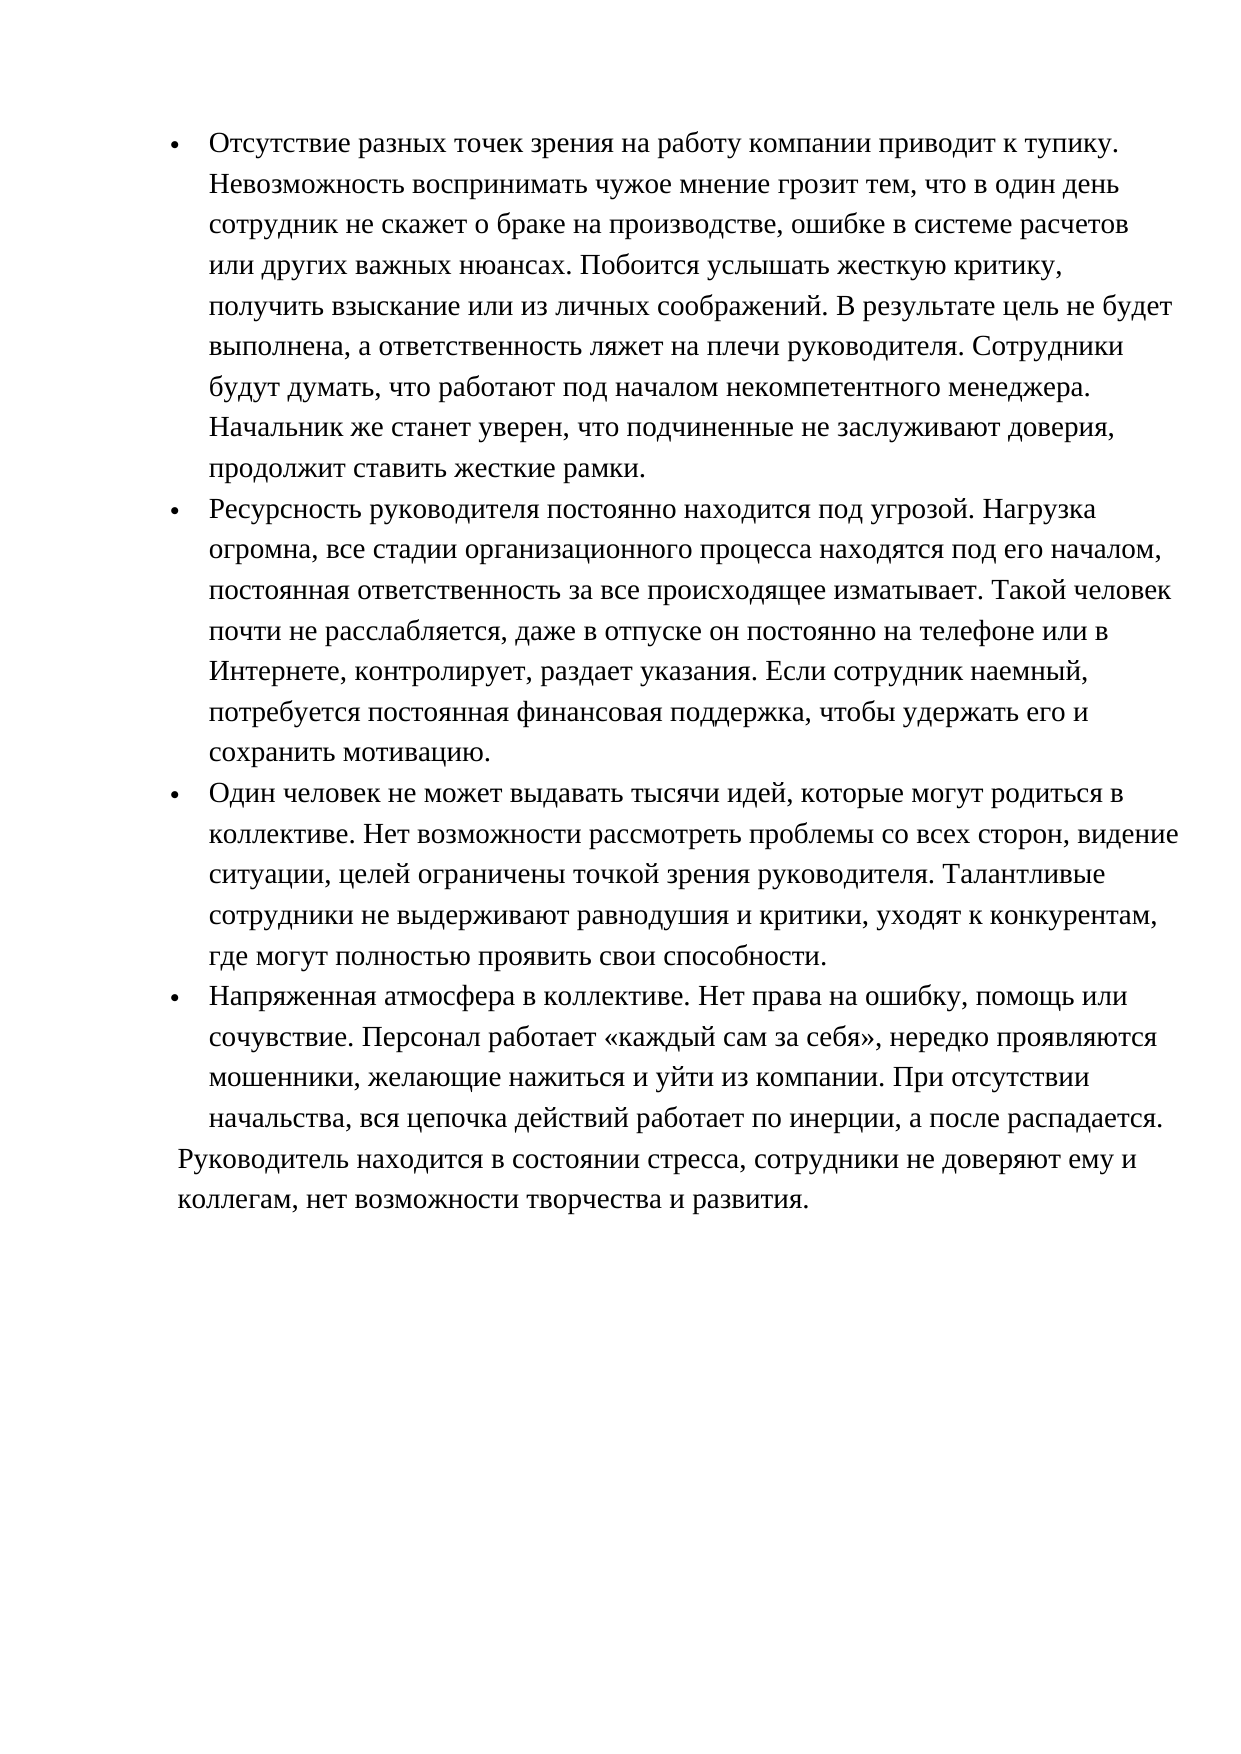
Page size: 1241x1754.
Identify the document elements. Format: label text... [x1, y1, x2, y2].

list Отсутствие разных точек зрения на работу компании приводит к тупику. Невозможность воспринимать чужое мнение грозит тем, что в один день сотрудник не скажет о браке на производстве, ошибке в системе расчетов или других важных нюансах. Побоится услышать жесткую критику, получить взыскание или из личных соображений. В результате цель не будет выполнена, а ответственность ляжет на плечи руководителя. Сотрудники будут думать, что работают под началом некомпетентного менеджера. Начальник же станет уверен, что подчиненные не заслуживают доверия, продолжит ставить жесткие рамки. [171, 118, 1181, 484]
list Напряженная атмосфера в коллективе. Нет права на ошибку, помощь или сочувствие. Персонал работает «каждый сам за себя», нередко проявляются мошенники, желающие нажиться и уйти из компании. При отсутствии начальства, вся цепочка действий работает по инерции, а после распадается. [171, 971, 1181, 1134]
text Руководитель находится в состоянии стресса, сотрудники не доверяют ему и коллегам, нет возможности творчества и развития. [177, 1134, 1181, 1215]
list Один человек не может выдавать тысячи идей, которые могут родиться в коллективе. Нет возможности рассмотреть проблемы со всех сторон, видение ситуации, целей ограничены точкой зрения руководителя. Талантливые сотрудники не выдерживают равнодушия и критики, уходят к конкурентам, где могут полностью проявить свои способности. [171, 768, 1181, 971]
list Ресурсность руководителя постоянно находится под угрозой. Нагрузка огромна, все стадии организационного процесса находятся под его началом, постоянная ответственность за все происходящее изматывает. Такой человек почти не расслабляется, даже в отпуске он постоянно на телефоне или в Интернете, контролирует, раздает указания. Если сотрудник наемный, потребуется постоянная финансовая поддержка, чтобы удержать его и сохранить мотивацию. [171, 484, 1181, 768]
